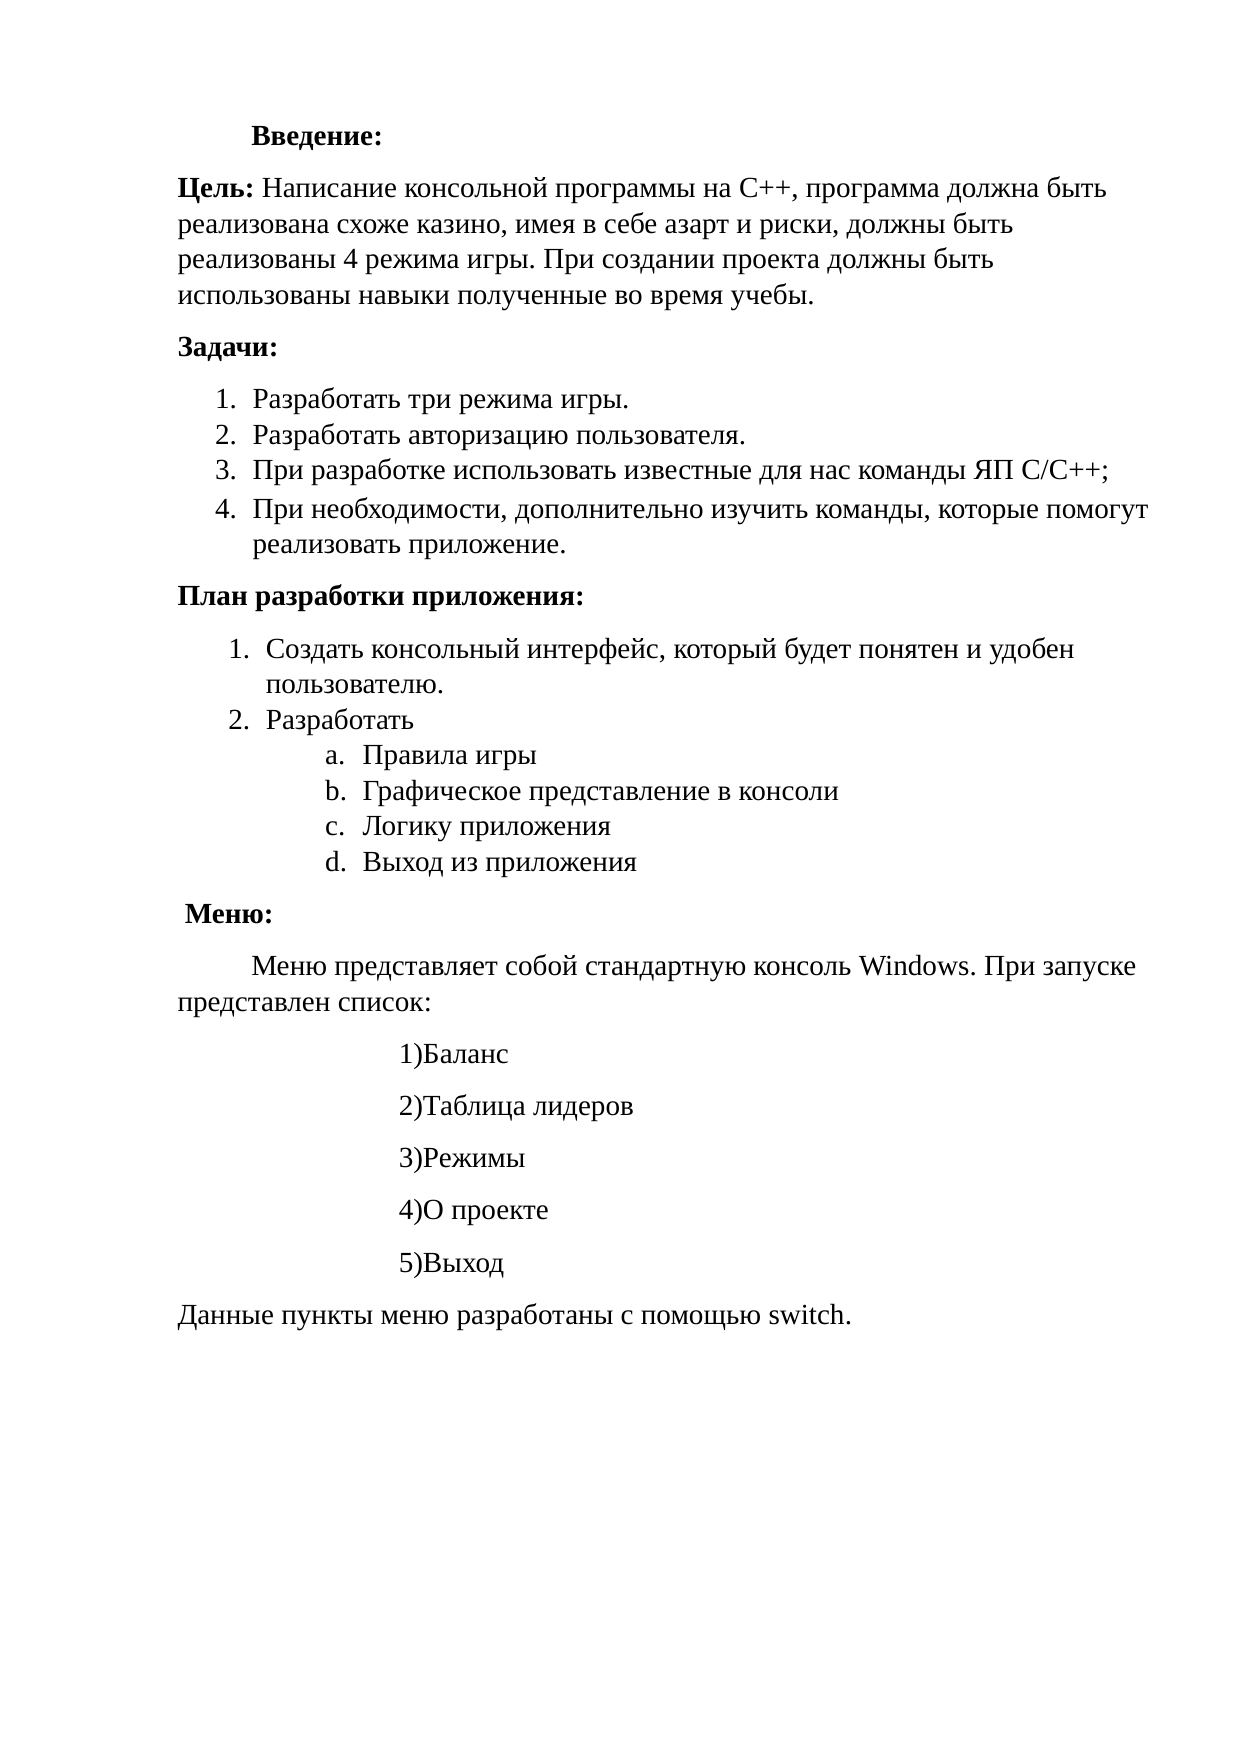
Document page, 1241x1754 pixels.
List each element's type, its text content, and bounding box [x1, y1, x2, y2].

text Введение: [177, 118, 1152, 152]
text 4)О проекте [177, 1192, 1152, 1226]
text 3)Режимы [177, 1140, 1152, 1174]
text 2)Таблица лидеров [177, 1088, 1152, 1122]
list Разработать три режима игры. [215, 381, 1152, 415]
list Логику приложения [325, 808, 1152, 842]
list Создать консольный интерфейс, который будет понятен и удобен пользователю. [228, 631, 1152, 700]
text План разработки приложения: [177, 578, 1152, 612]
text Данные пункты меню разработаны с помощью switch. [177, 1297, 1152, 1330]
list Разработать [228, 702, 1152, 735]
text Меню: [177, 896, 1152, 929]
list Разработать авторизацию пользователя. [215, 417, 1152, 450]
list Правила игры [325, 737, 1152, 771]
list Графическое представление в консоли [325, 773, 1152, 806]
list Выход из приложения [325, 844, 1152, 877]
text 1)Баланс [177, 1036, 1152, 1069]
list При разработке использовать известные для нас команды ЯП С/С++; [215, 452, 1152, 486]
text Цель: Написание консольной программы на С++, программа должна быть реализована схоже казино, имея в себе азарт и риски, должны быть реализованы 4 режима игры. При создании проекта должны быть использованы навыки полученные во время учебы. [177, 170, 1152, 310]
list При необходимости, дополнительно изучить команды, которые помогут реализовать приложение. [215, 491, 1152, 560]
text Задачи: [177, 329, 1152, 363]
text Меню представляет собой стандартную консоль Windows. При запуске представлен список: [177, 948, 1152, 1017]
text 5)Выход [177, 1245, 1152, 1278]
